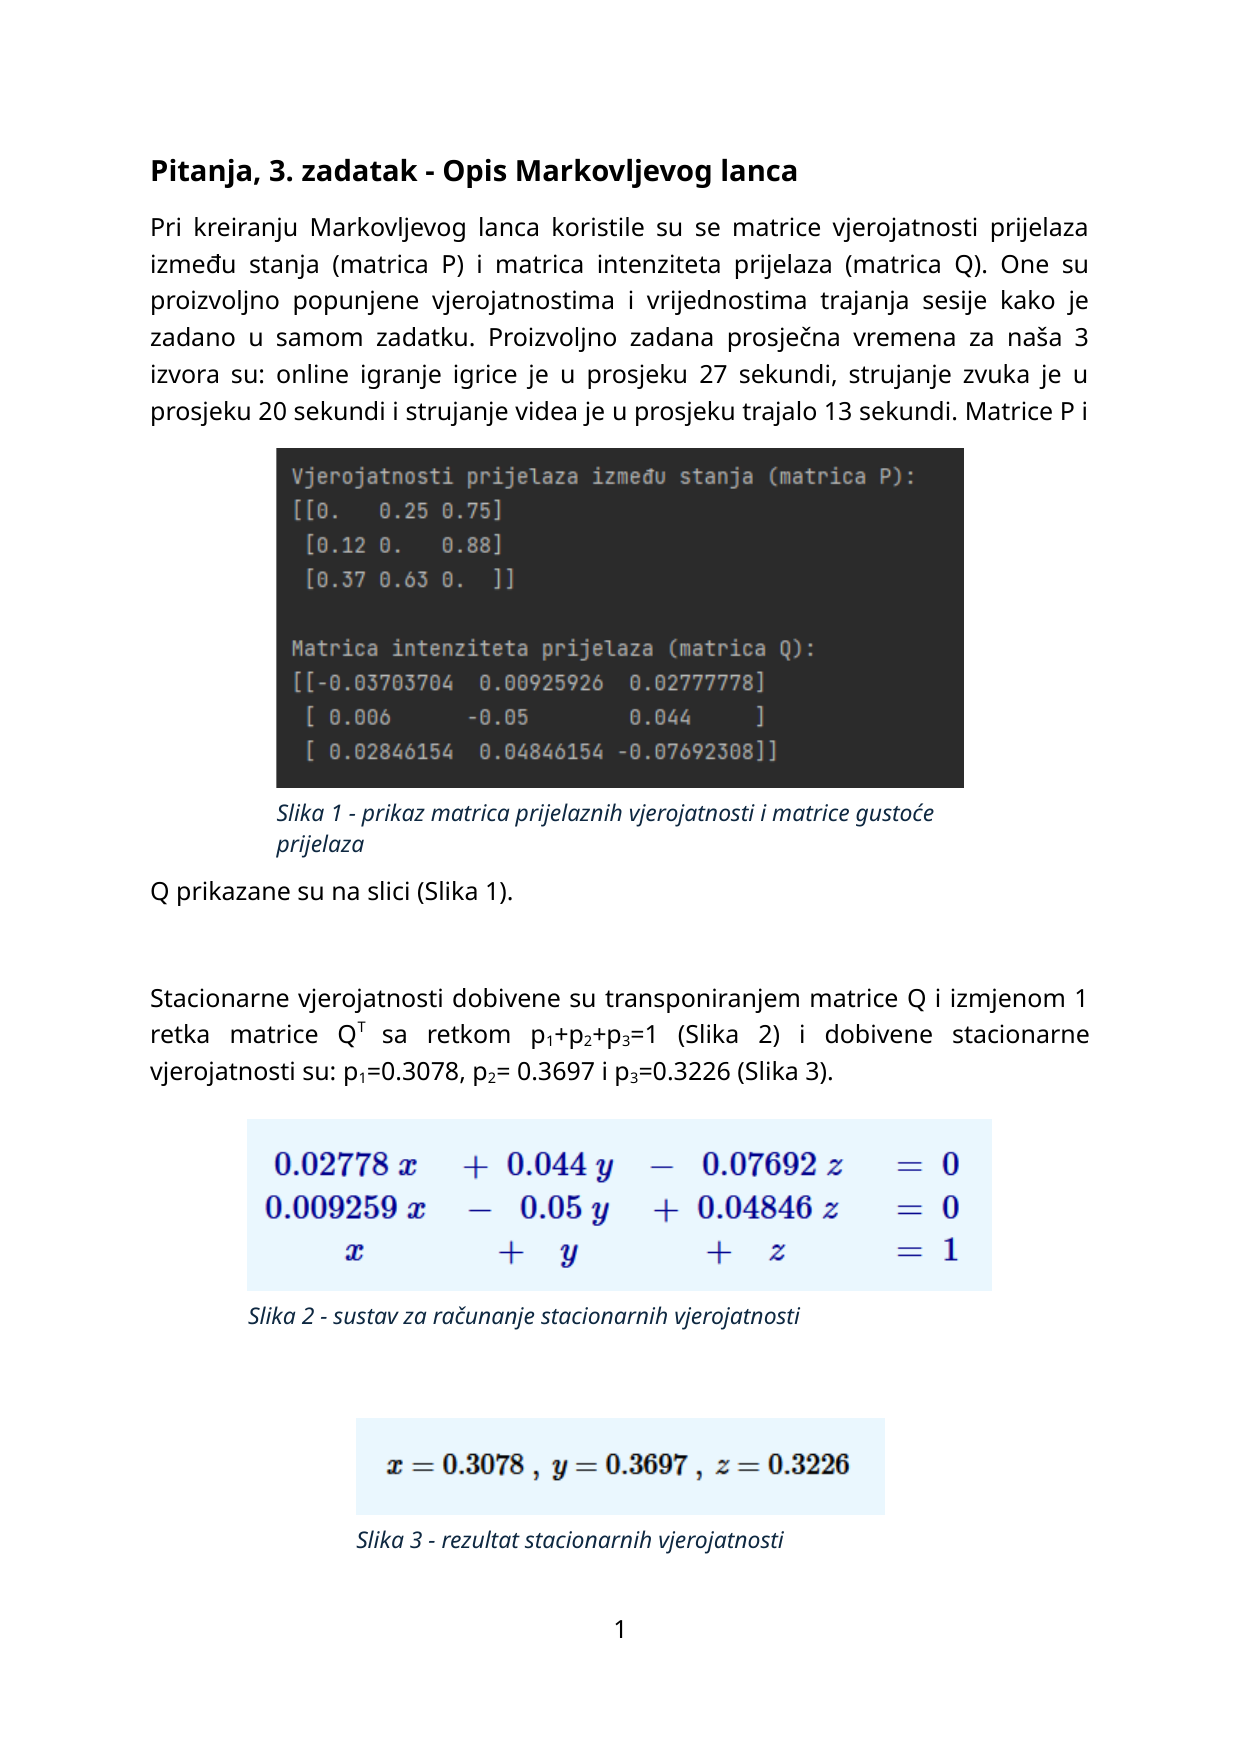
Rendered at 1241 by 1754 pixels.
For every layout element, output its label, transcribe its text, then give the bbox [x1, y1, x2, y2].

picture [276, 448, 964, 788]
text Stacionarne vjerojatnosti dobivene su transponiranjem matrice Q i izmjenom 1 retka matrice QT sa retkom p1+p2+p3=1 (Slika 2) i dobivene stacionarne vjerojatnosti su: p1=0.3078, p2= 0.3697 i p3=0.3226 (Slika 3). [150, 980, 1090, 1088]
text Pitanja, 3. zadatak - Opis Markovljevog lanca [150, 150, 1090, 190]
picture [247, 1119, 992, 1291]
picture [356, 1418, 885, 1515]
